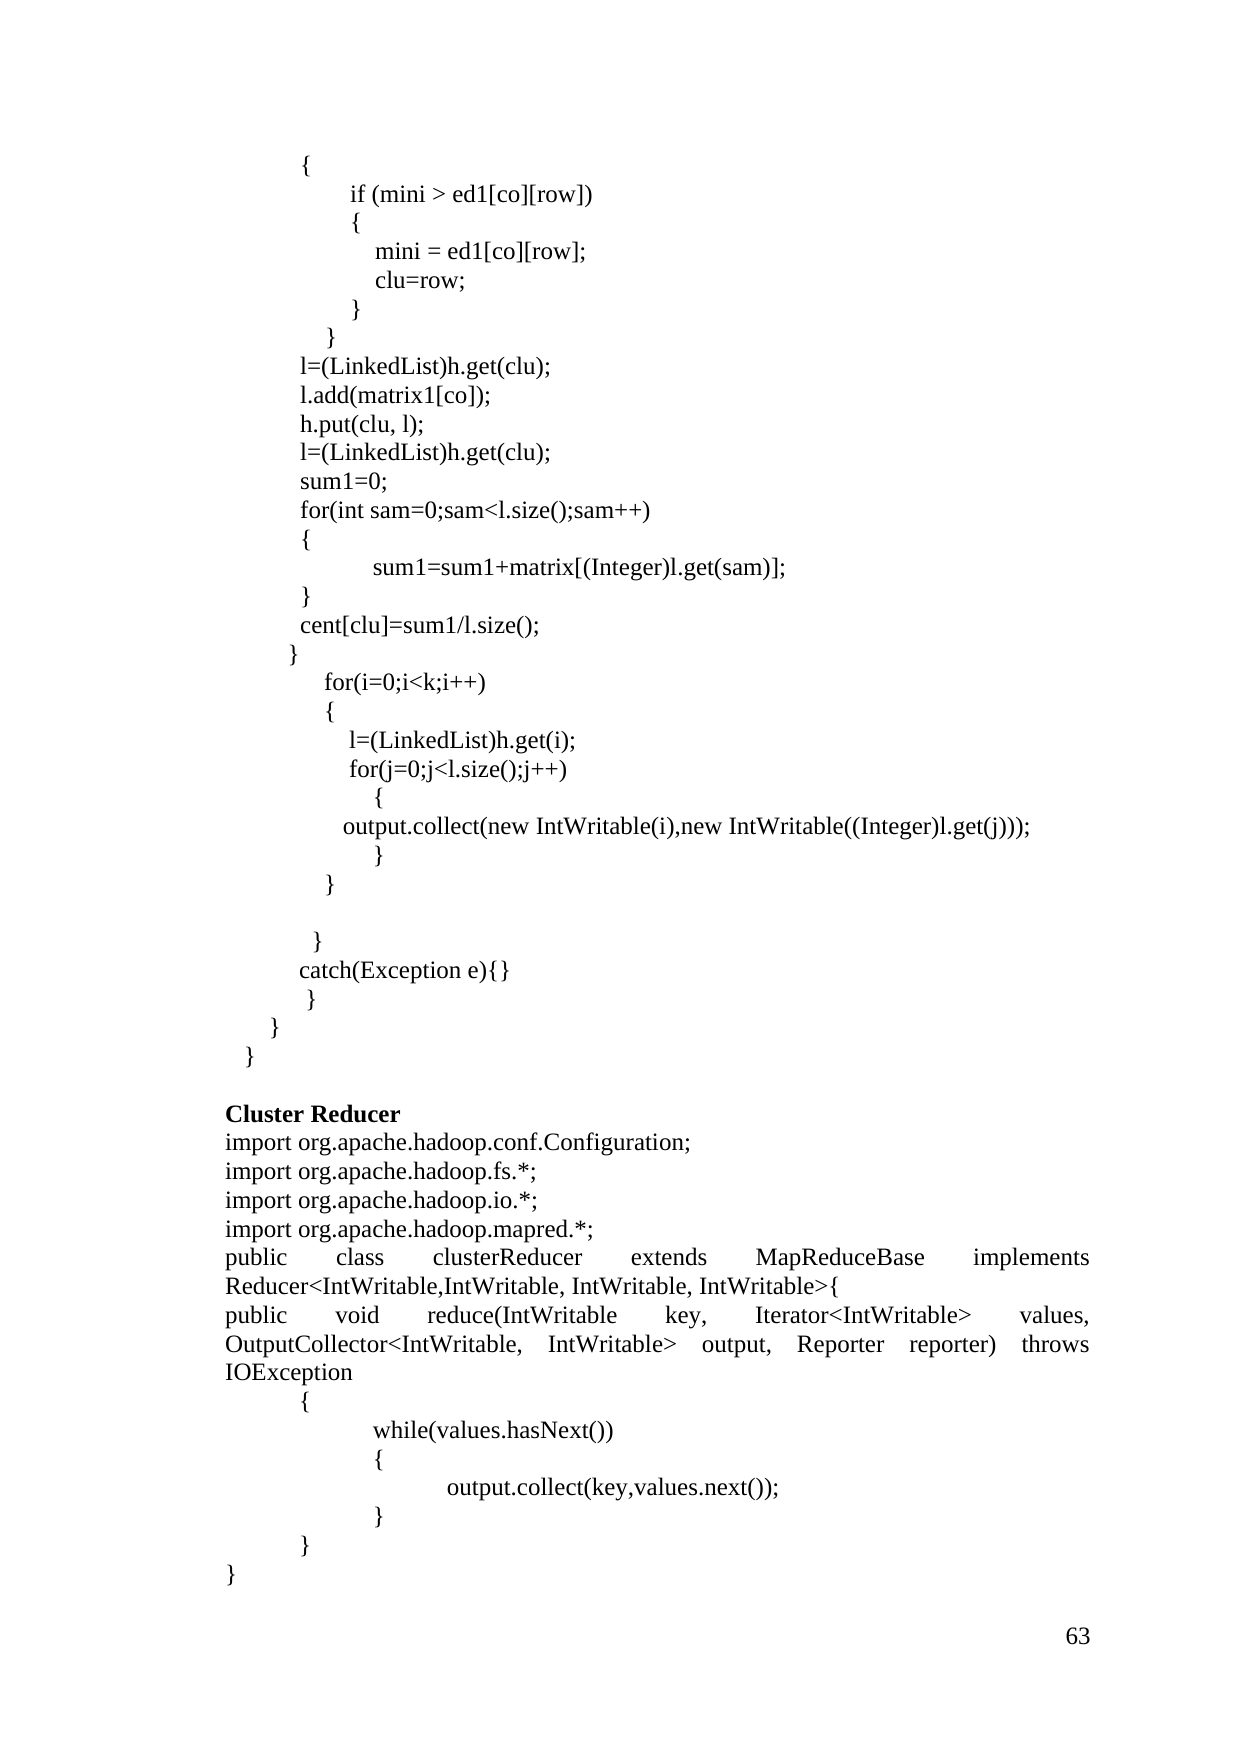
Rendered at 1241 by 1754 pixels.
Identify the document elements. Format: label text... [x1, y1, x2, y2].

text } [225, 1041, 1090, 1070]
text { [225, 1444, 1090, 1472]
text l=(LinkedList)h.get(i); [225, 725, 1090, 754]
text sum1=0; [225, 466, 1090, 495]
text { [225, 207, 1090, 236]
text output.collect(new IntWritable(i),new IntWritable((Integer)l.get(j))); [225, 811, 1090, 840]
text cent[clu]=sum1/l.size(); [225, 610, 1090, 639]
text for(j=0;j<l.size();j++) [225, 754, 1090, 782]
text } [225, 926, 1090, 955]
text { [225, 524, 1090, 552]
text } [225, 840, 1090, 869]
text import org.apache.hadoop.fs.*; [225, 1156, 1090, 1185]
text if (mini > ed1[co][row]) [225, 179, 1090, 207]
text for(i=0;i<k;i++) [225, 667, 1090, 696]
text l=(LinkedList)h.get(clu); [225, 437, 1090, 466]
text { [225, 696, 1090, 725]
text for(int sam=0;sam<l.size();sam++) [225, 495, 1090, 524]
text } [225, 1559, 1090, 1587]
text import org.apache.hadoop.io.*; [225, 1185, 1090, 1214]
text h.put(clu, l); [225, 409, 1090, 437]
text public class clusterReducer extends MapReduceBase implements Reducer<IntWritable,IntWritable, IntWritable, IntWritable>{ [225, 1242, 1090, 1300]
text l.add(matrix1[co]); [225, 380, 1090, 409]
text { [225, 150, 1090, 179]
text import org.apache.hadoop.mapred.*; [225, 1214, 1090, 1242]
text } [225, 294, 1090, 322]
text } [225, 1501, 1090, 1530]
text } [225, 869, 1090, 897]
text mini = ed1[co][row]; [225, 236, 1090, 265]
text { [225, 782, 1090, 811]
text clu=row; [225, 265, 1090, 294]
text public void reduce(IntWritable key, Iterator<IntWritable> values, OutputCollector<IntWritable, IntWritable> output, Reporter reporter) throws IOException [225, 1300, 1090, 1386]
text } [225, 1530, 1090, 1559]
text while(values.hasNext()) [225, 1415, 1090, 1444]
text l=(LinkedList)h.get(clu); [225, 351, 1090, 380]
text import org.apache.hadoop.conf.Configuration; [225, 1127, 1090, 1156]
text } [225, 1012, 1090, 1041]
text output.collect(key,values.next()); [225, 1472, 1090, 1501]
text } [225, 581, 1090, 610]
text { [225, 1386, 1090, 1415]
text } [225, 639, 1090, 667]
text Cluster Reducer [225, 1099, 1090, 1127]
text catch(Exception e){} [225, 955, 1090, 984]
text } [225, 322, 1090, 351]
text } [225, 984, 1090, 1012]
text sum1=sum1+matrix[(Integer)l.get(sam)]; [225, 552, 1090, 581]
